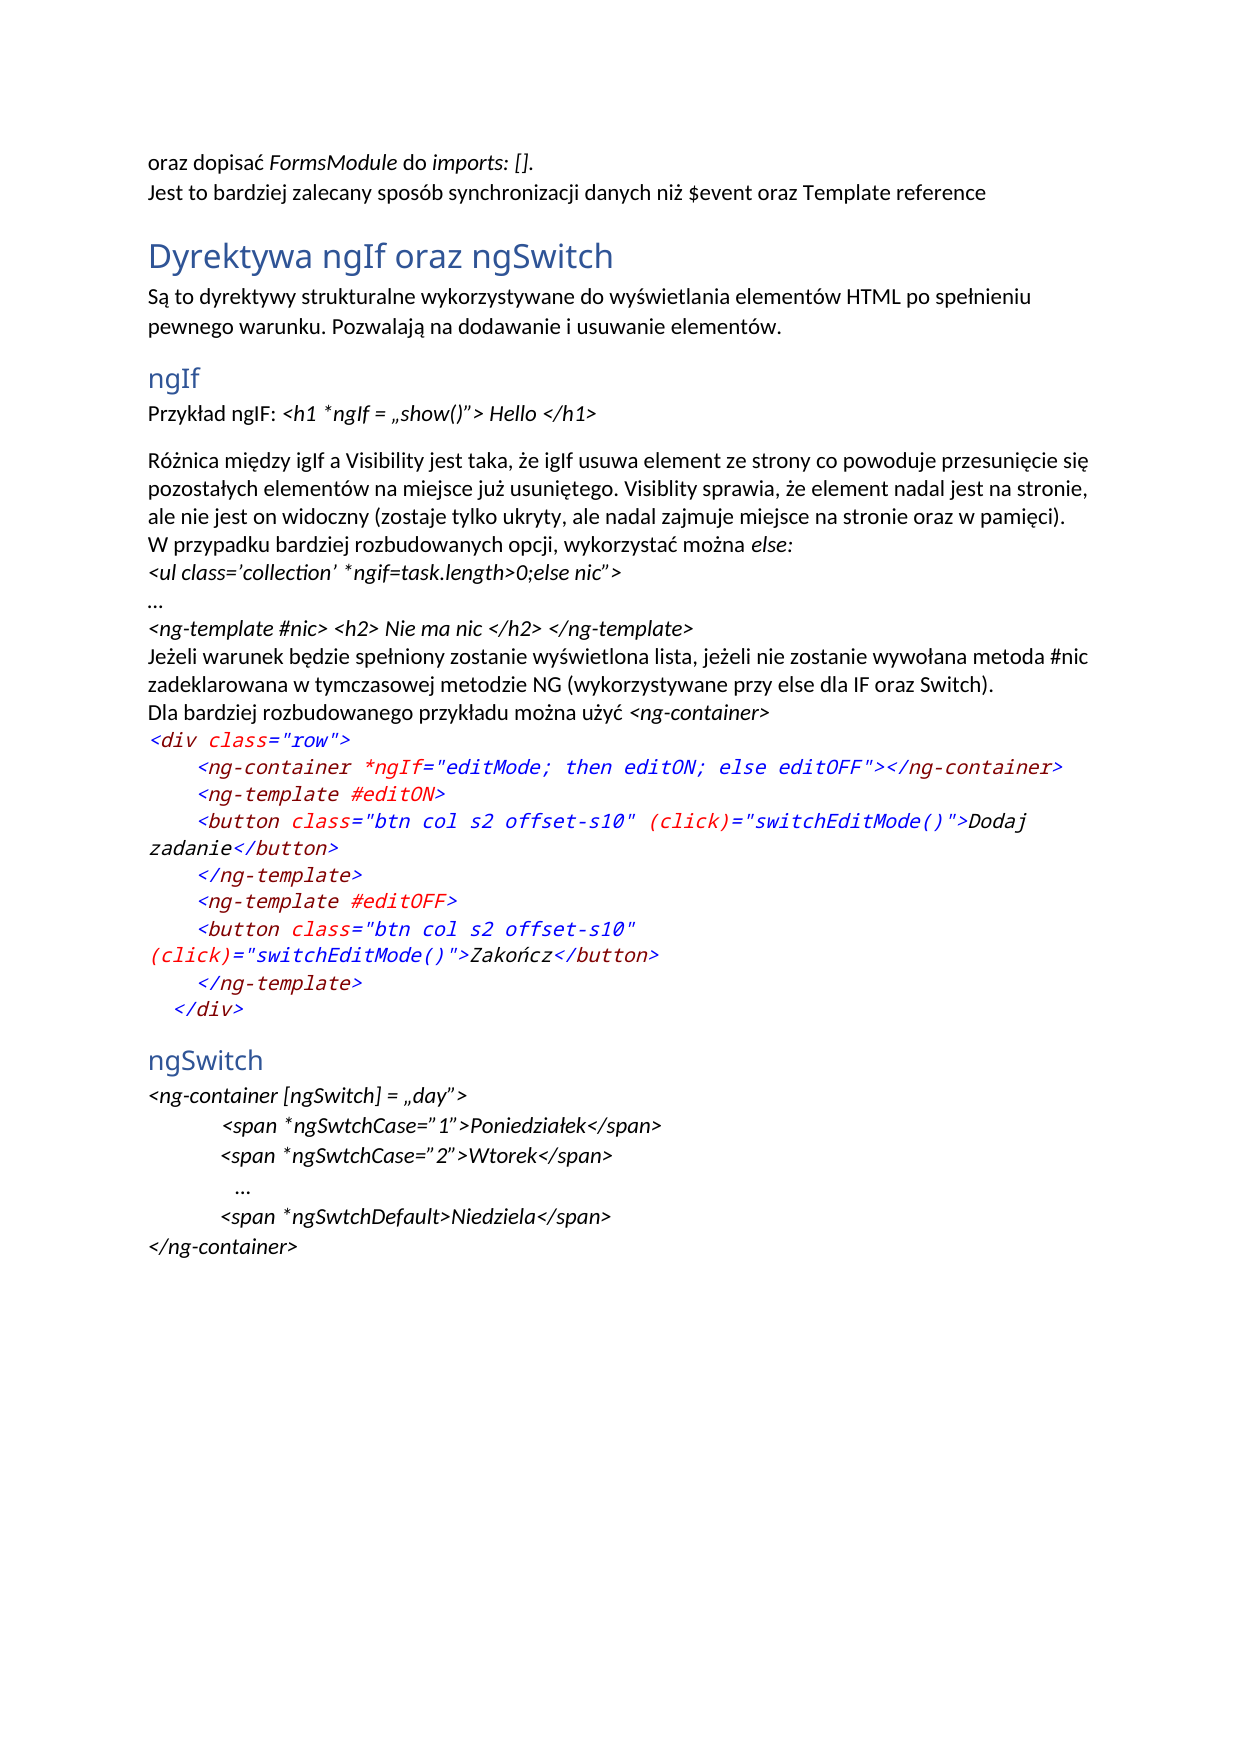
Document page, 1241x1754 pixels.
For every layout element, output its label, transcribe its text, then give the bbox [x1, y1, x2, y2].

text <ng-template #editON> [148, 780, 1093, 807]
subtitle Dyrektywa ngIf oraz ngSwitch [148, 233, 1093, 278]
text <ng-container *ngIf="editMode; then editON; else editOFF"></ng-container> [148, 753, 1093, 780]
text </div> [148, 996, 1093, 1023]
text Są to dyrektywy strukturalne wykorzystywane do wyświetlania elementów HTML po spełnieniu pewnego warunku. Pozwalają na dodawanie i usuwanie elementów. [148, 282, 1093, 340]
text <ng-container [ngSwitch] = „day”> <span *ngSwtchCase=”1”>Poniedziałek</span> <span *ngSwtchCase=”2”>Wtorek</span> … <span *ngSwtchDefault>Niedziela</span> </ng-container> [148, 1081, 1093, 1260]
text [148, 148, 1093, 206]
subtitle ngIf [148, 359, 1093, 396]
text Różnica między igIf a Visibility jest taka, że igIf usuwa element ze strony co powoduje przesunięcie się pozostałych elementów na miejsce już usuniętego. Visiblity sprawia, że element nadal jest na stronie, ale nie jest on widoczny (zostaje tylko ukryty, ale nadal zajmuje miejsce na stronie oraz w pamięci). W przypadku bardziej rozbudowanych opcji, wykorzystać można else: <ul class=’collection’ *ngif=task.length>0;else nic”> … <ng-template #nic> <h2> Nie ma nic </h2> </ng-template> Jeżeli warunek będzie spełniony zostanie wyświetlona lista, jeżeli nie zostanie wywołana metoda #nic zadeklarowana w tymczasowej metodzie NG (wykorzystywane przy else dla IF oraz Switch). Dla bardziej rozbudowanego przykładu można użyć <ng-container> <div class="row"> [148, 446, 1093, 753]
subtitle ngSwitch [148, 1041, 1093, 1078]
text <button class="btn col s2 offset-s10" (click)="switchEditMode()">Zakończ</button> [148, 915, 1093, 969]
text </ng-template> [148, 969, 1093, 996]
text </ng-template> [148, 861, 1093, 888]
text Przykład ngIF: <h1 *ngIf = „show()”> Hello </h1> [148, 399, 1093, 427]
text <ng-template #editOFF> [148, 888, 1093, 915]
text <button class="btn col s2 offset-s10" (click)="switchEditMode()">Dodaj zadanie</button> [148, 807, 1093, 861]
